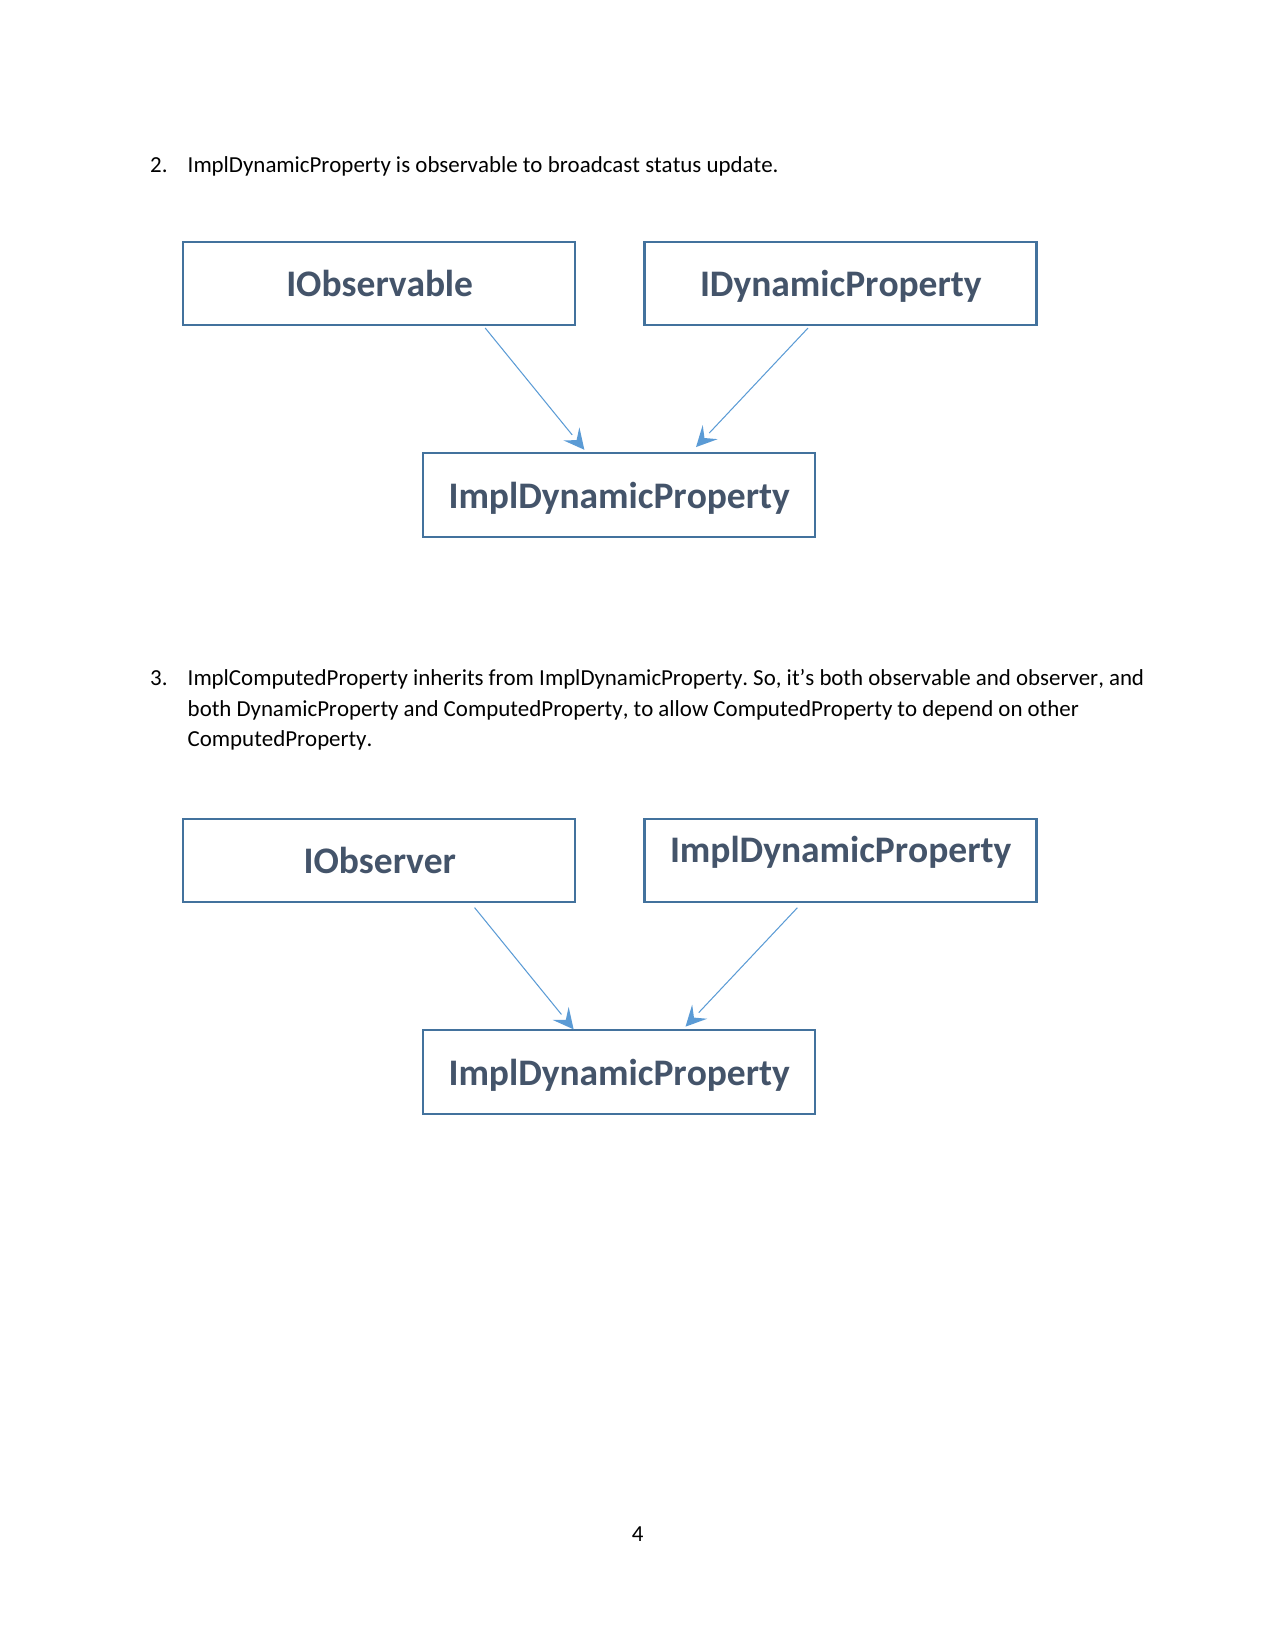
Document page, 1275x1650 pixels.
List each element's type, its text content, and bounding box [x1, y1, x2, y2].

list ImplDynamicProperty is observable to broadcast status update. [150, 150, 1162, 178]
list ImplComputedProperty inherits from ImplDynamicProperty. So, it’s both observable and observer, and both DynamicProperty and ComputedProperty, to allow ComputedProperty to depend on other ComputedProperty. [150, 663, 1162, 752]
